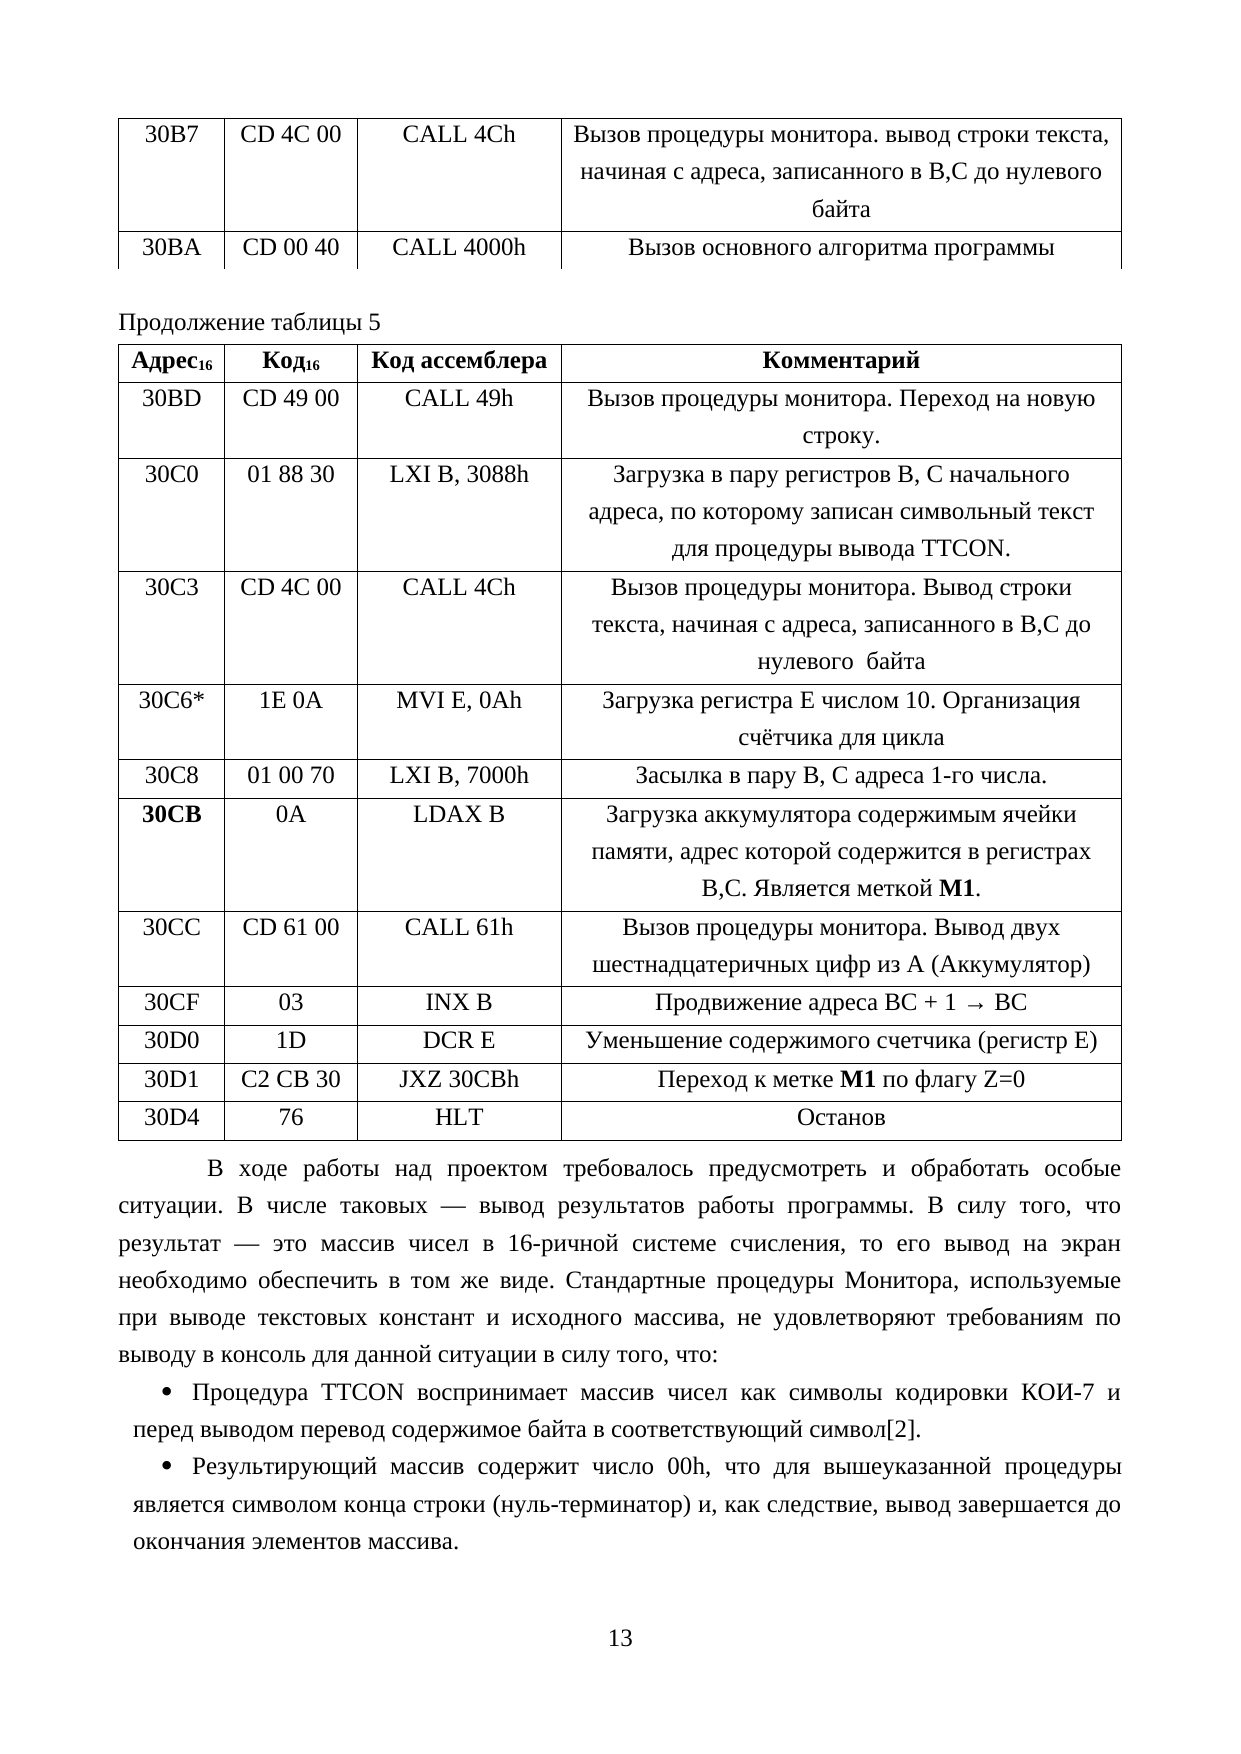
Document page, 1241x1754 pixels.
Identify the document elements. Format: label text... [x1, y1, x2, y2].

table_cell Останов [562, 1102, 1121, 1139]
table_cell LDAX B [358, 799, 561, 911]
table_cell 03 [225, 987, 357, 1024]
table_cell 30C6* [119, 685, 224, 759]
table_cell 30CB [119, 799, 224, 911]
table_header Адрес16 [119, 345, 224, 382]
table_header Код16 [225, 345, 357, 382]
table_cell Загрузка регистра E числом 10. Организация счётчика для цикла [562, 685, 1121, 759]
table_cell CALL 4000h [358, 232, 561, 269]
list Результирующий массив содержит число 00h, что для вышеуказанной процедуры является символом конца строки (нуль-терминатор) и, как следствие, вывод завершается до окончания элементов массива. [133, 1451, 1122, 1555]
table_cell CD 4C 00 [225, 119, 357, 231]
table_cell Вызов процедуры монитора. Вывод двух шестнадцатеричных цифр из А (Аккумулятор) [562, 912, 1121, 986]
table_cell CALL 61h [358, 912, 561, 986]
table_cell 76 [225, 1102, 357, 1139]
table_cell 30D4 [119, 1102, 224, 1139]
text В ходе работы над проектом требовалось предусмотреть и обработать особые ситуации. В числе таковых — вывод результатов работы программы. В силу того, что результат — это массив чисел в 16-ричной системе счисления, то его вывод на экран необходимо обеспечить в том же виде. Стандартные процедуры Монитора, используемые при выводе текстовых констант и исходного массива, не удовлетворяют требованиям по выводу в консоль для данной ситуации в силу того, что: [118, 1153, 1122, 1368]
table_cell 30B7 [119, 119, 224, 231]
table_cell 30CF [119, 987, 224, 1024]
table_cell Вызов процедуры монитора. вывод строки текста, начиная с адреса, записанного в В,С до нулевого байта [562, 119, 1121, 231]
table_cell HLT [358, 1102, 561, 1139]
table_cell DCR E [358, 1026, 561, 1063]
table_cell 30D0 [119, 1026, 224, 1063]
table_cell CD 00 40 [225, 232, 357, 269]
table_cell 30C0 [119, 459, 224, 571]
table_cell INX B [358, 987, 561, 1024]
table_header Код ассемблера [358, 345, 561, 382]
table_cell C2 CB 30 [225, 1064, 357, 1101]
table_cell CALL 4Ch [358, 572, 561, 684]
table_cell 30BA [119, 232, 224, 269]
table_cell Вызов процедуры монитора. Переход на новую строку. [562, 383, 1121, 458]
table_cell 30D1 [119, 1064, 224, 1101]
table_cell Вызов процедуры монитора. Вывод строки текста, начиная с адреса, записанного в В,С до нулевого байта [562, 572, 1121, 684]
table_cell Переход к метке М1 по флагу Z=0 [562, 1064, 1121, 1101]
table_cell Засылка в пару B, C адреса 1-го числа. [562, 760, 1121, 798]
table_cell 30C3 [119, 572, 224, 684]
table_cell Уменьшение содержимого счетчика (регистр Е) [562, 1026, 1121, 1063]
text Продолжение таблицы 5 [118, 307, 1122, 335]
table_cell 0A [225, 799, 357, 911]
table_cell Загрузка аккумулятора содержимым ячейки памяти, адрес которой содержится в регистрах B,C. Является меткой М1. [562, 799, 1121, 911]
table_cell 30C8 [119, 760, 224, 798]
table_cell CD 4C 00 [225, 572, 357, 684]
table_cell CALL 4Ch [358, 119, 561, 231]
table_header Комментарий [562, 345, 1121, 382]
table_cell Продвижение адреса ВС + 1 → ВС [562, 987, 1121, 1024]
table_cell 1E 0A [225, 685, 357, 759]
table_cell JXZ 30CBh [358, 1064, 561, 1101]
list Процедура TTCON воспринимает массив чисел как символы кодировки КОИ-7 и перед выводом перевод содержимое байта в соответствующий символ[2]. [133, 1377, 1122, 1443]
table_cell LXI B, 3088h [358, 459, 561, 571]
table_cell 30BD [119, 383, 224, 458]
table_cell Вызов основного алгоритма программы [562, 232, 1121, 269]
table_cell LXI B, 7000h [358, 760, 561, 798]
table_cell MVI E, 0Ah [358, 685, 561, 759]
table_cell Загрузка в пару регистров B, C начального адреса, по которому записан символьный текст для процедуры вывода TTCON. [562, 459, 1121, 571]
table_cell 01 88 30 [225, 459, 357, 571]
table_cell CD 61 00 [225, 912, 357, 986]
table_cell CALL 49h [358, 383, 561, 458]
table_cell 01 00 70 [225, 760, 357, 798]
table_cell 1D [225, 1026, 357, 1063]
table_cell CD 49 00 [225, 383, 357, 458]
table_cell 30CC [119, 912, 224, 986]
